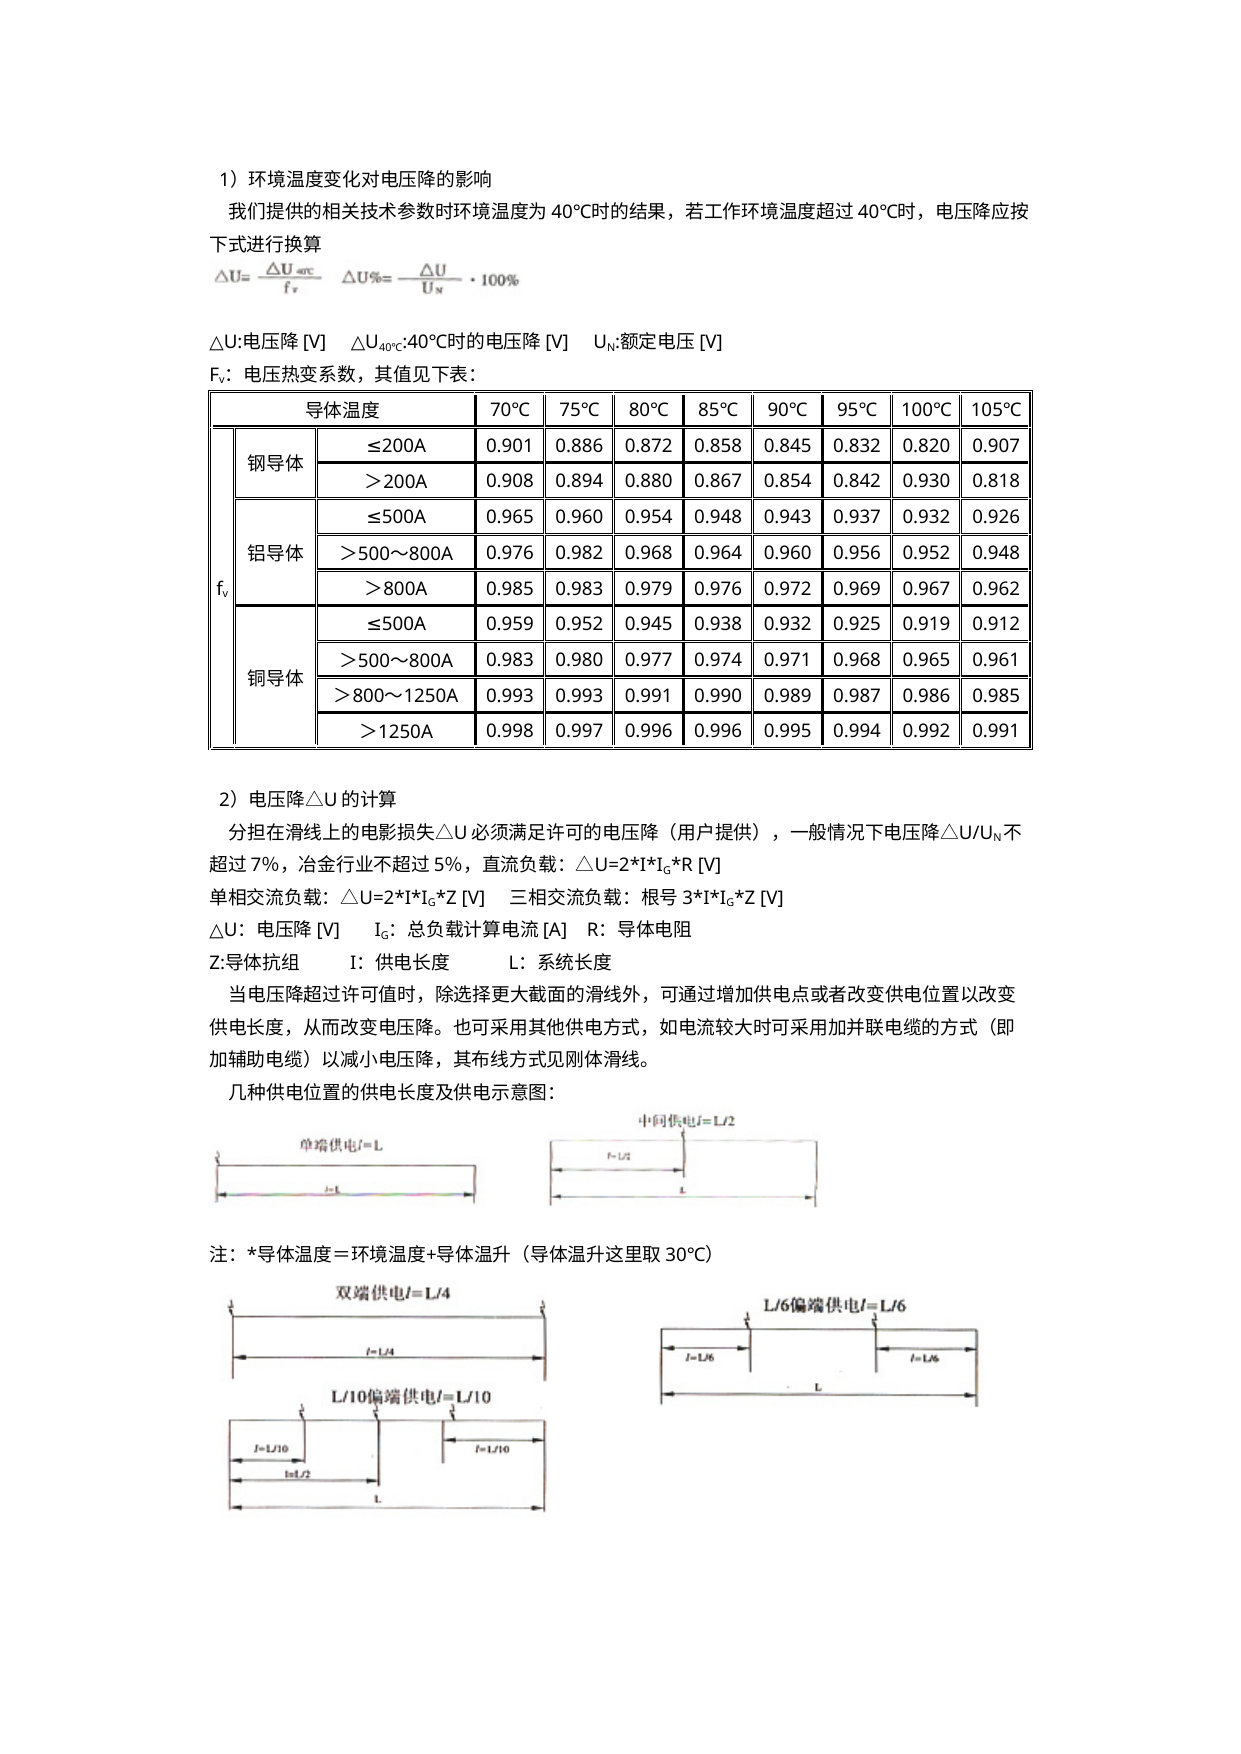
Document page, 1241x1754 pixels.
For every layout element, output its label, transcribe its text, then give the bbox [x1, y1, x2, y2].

table_cell 0.832 [824, 429, 890, 461]
table_cell 0.925 [824, 607, 890, 639]
table_cell 0.926 [961, 497, 1031, 532]
table_cell 0.976 [477, 536, 543, 568]
table_cell 0.845 [754, 429, 821, 461]
table_cell 0.945 [615, 607, 682, 639]
picture [209, 1270, 991, 1517]
table_cell 铜导体 [235, 607, 317, 747]
table_cell 0.968 [824, 643, 890, 675]
table_header 85℃ [683, 393, 753, 425]
table_cell 0.991 [961, 711, 1029, 747]
table_cell 0.948 [685, 500, 751, 532]
table_cell 0.938 [685, 607, 751, 639]
table_cell ≤500A [318, 500, 474, 532]
table_cell 0.948 [962, 533, 1030, 568]
table_cell 0.960 [546, 500, 612, 532]
table_cell 0.997 [545, 714, 614, 747]
table_header 2）电压降△U的计算 分担在滑线上的电影损失△U必须满足许可的电压降（用户提供），一般情况下电压降△U/UN不超过7％，冶金行业不超过5％，直流负载：△U=2*I*IG*R [V] 单相交流负载：△U=2*I*IG*Z [V] 三相交流负载：根号3*I*IG*Z [V] △U：电压降 [V] IG：总负载计算电流 [A] R：导体电阻 Z:导体抗组 I：供电长度 L：系统长度 当电压降超过许可值时，除选择更大截面的滑线外，可通过增加供电点或者改变供电位置以改变供电长度，从而改变电压降。也可采用其他供电方式，如电流较大时可采用加并联电缆的方式（即加辅助电缆）以减小电压降，其布线方式见刚体滑线。 几种供电位置的供电长度及供电示意图： 注：*导体温度＝环境温度+导体温升（导体温升这里取30℃） [209, 783, 1031, 1530]
table_cell 0.993 [546, 679, 612, 711]
table_cell 0.969 [824, 572, 890, 604]
table_cell ＞800～1250A [318, 679, 474, 711]
table_cell 0.992 [891, 714, 961, 747]
picture [209, 1107, 835, 1220]
table_cell ＞800A [318, 572, 474, 604]
table_cell 0.965 [893, 643, 959, 675]
table_cell 0.932 [754, 607, 821, 639]
table_cell 0.954 [615, 500, 682, 532]
table_cell 0.971 [754, 643, 821, 675]
table_cell ＞1250A [317, 714, 475, 747]
table_cell 0.943 [754, 500, 821, 532]
table_header 70℃ [475, 393, 544, 425]
table_header 75℃ [545, 393, 614, 425]
table_cell 铝导体 [236, 500, 315, 604]
table_cell 0.990 [685, 679, 751, 711]
table_header 100℃ [891, 393, 961, 425]
table_header 80℃ [614, 393, 683, 425]
table_header 导体温度 [211, 391, 475, 425]
table_cell 0.985 [962, 675, 1030, 711]
table_cell ≤200A [318, 429, 474, 461]
table_cell 0.956 [824, 536, 890, 568]
table_cell 0.961 [962, 640, 1030, 675]
table_cell 0.880 [615, 464, 682, 497]
table_cell 0.989 [754, 679, 821, 711]
table_cell 0.998 [475, 714, 544, 747]
table_cell 0.818 [962, 461, 1029, 497]
table_cell 0.982 [546, 536, 612, 568]
table_cell 0.996 [614, 714, 683, 747]
table_cell fv [211, 425, 234, 747]
table_cell 钢导体 [236, 429, 315, 497]
table_cell 0.886 [546, 429, 612, 461]
table_header 95℃ [822, 393, 891, 425]
table_cell 0.867 [685, 464, 751, 497]
table_cell 0.842 [824, 464, 890, 497]
table_cell 0.987 [824, 679, 890, 711]
table_cell 0.854 [754, 464, 821, 497]
table_cell 0.986 [893, 679, 959, 711]
table_header 90℃ [753, 391, 822, 425]
table_cell 0.894 [546, 464, 612, 497]
table_cell 0.972 [754, 572, 821, 604]
table_cell 0.967 [893, 572, 959, 604]
picture [209, 259, 522, 299]
table_cell 0.985 [477, 572, 543, 604]
table_cell 0.872 [615, 429, 682, 461]
table_cell 0.976 [685, 572, 751, 604]
table_cell 0.964 [685, 536, 751, 568]
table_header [209, 162, 1031, 389]
table_cell 0.932 [893, 500, 959, 532]
table_cell 0.991 [615, 679, 682, 711]
table_cell 0.983 [546, 572, 612, 604]
table_cell 0.919 [893, 607, 959, 639]
table_cell 0.979 [615, 572, 682, 604]
table_cell 0.968 [615, 536, 682, 568]
table_cell 0.901 [477, 429, 543, 461]
table_cell ＞200A [318, 464, 474, 497]
table_cell 0.937 [824, 500, 890, 532]
table_cell 0.908 [477, 464, 543, 497]
table_cell 0.912 [962, 604, 1029, 639]
table_header 105℃ [961, 393, 1029, 425]
table_cell 0.980 [546, 643, 612, 675]
table_cell ≤500A [318, 607, 474, 639]
table_cell 0.974 [685, 643, 751, 675]
table_cell 0.994 [822, 714, 891, 747]
table_cell 0.995 [753, 714, 822, 747]
table_cell 0.952 [893, 536, 959, 568]
table_cell 0.983 [477, 643, 543, 675]
table_cell 0.965 [477, 500, 543, 532]
table_cell 0.907 [962, 425, 1030, 461]
table_cell ＞500～800A [318, 536, 474, 568]
table_cell 0.952 [546, 607, 612, 639]
table_cell 0.993 [477, 679, 543, 711]
table_cell 0.930 [893, 464, 959, 497]
table_cell 0.960 [754, 536, 821, 568]
table_cell 0.977 [615, 643, 682, 675]
table_cell 0.996 [683, 714, 753, 747]
table_cell 0.858 [685, 429, 751, 461]
table_cell 0.959 [477, 607, 543, 639]
table_cell 0.820 [893, 429, 959, 461]
table_cell 0.962 [962, 568, 1030, 604]
table_cell ＞500～800A [318, 643, 474, 675]
